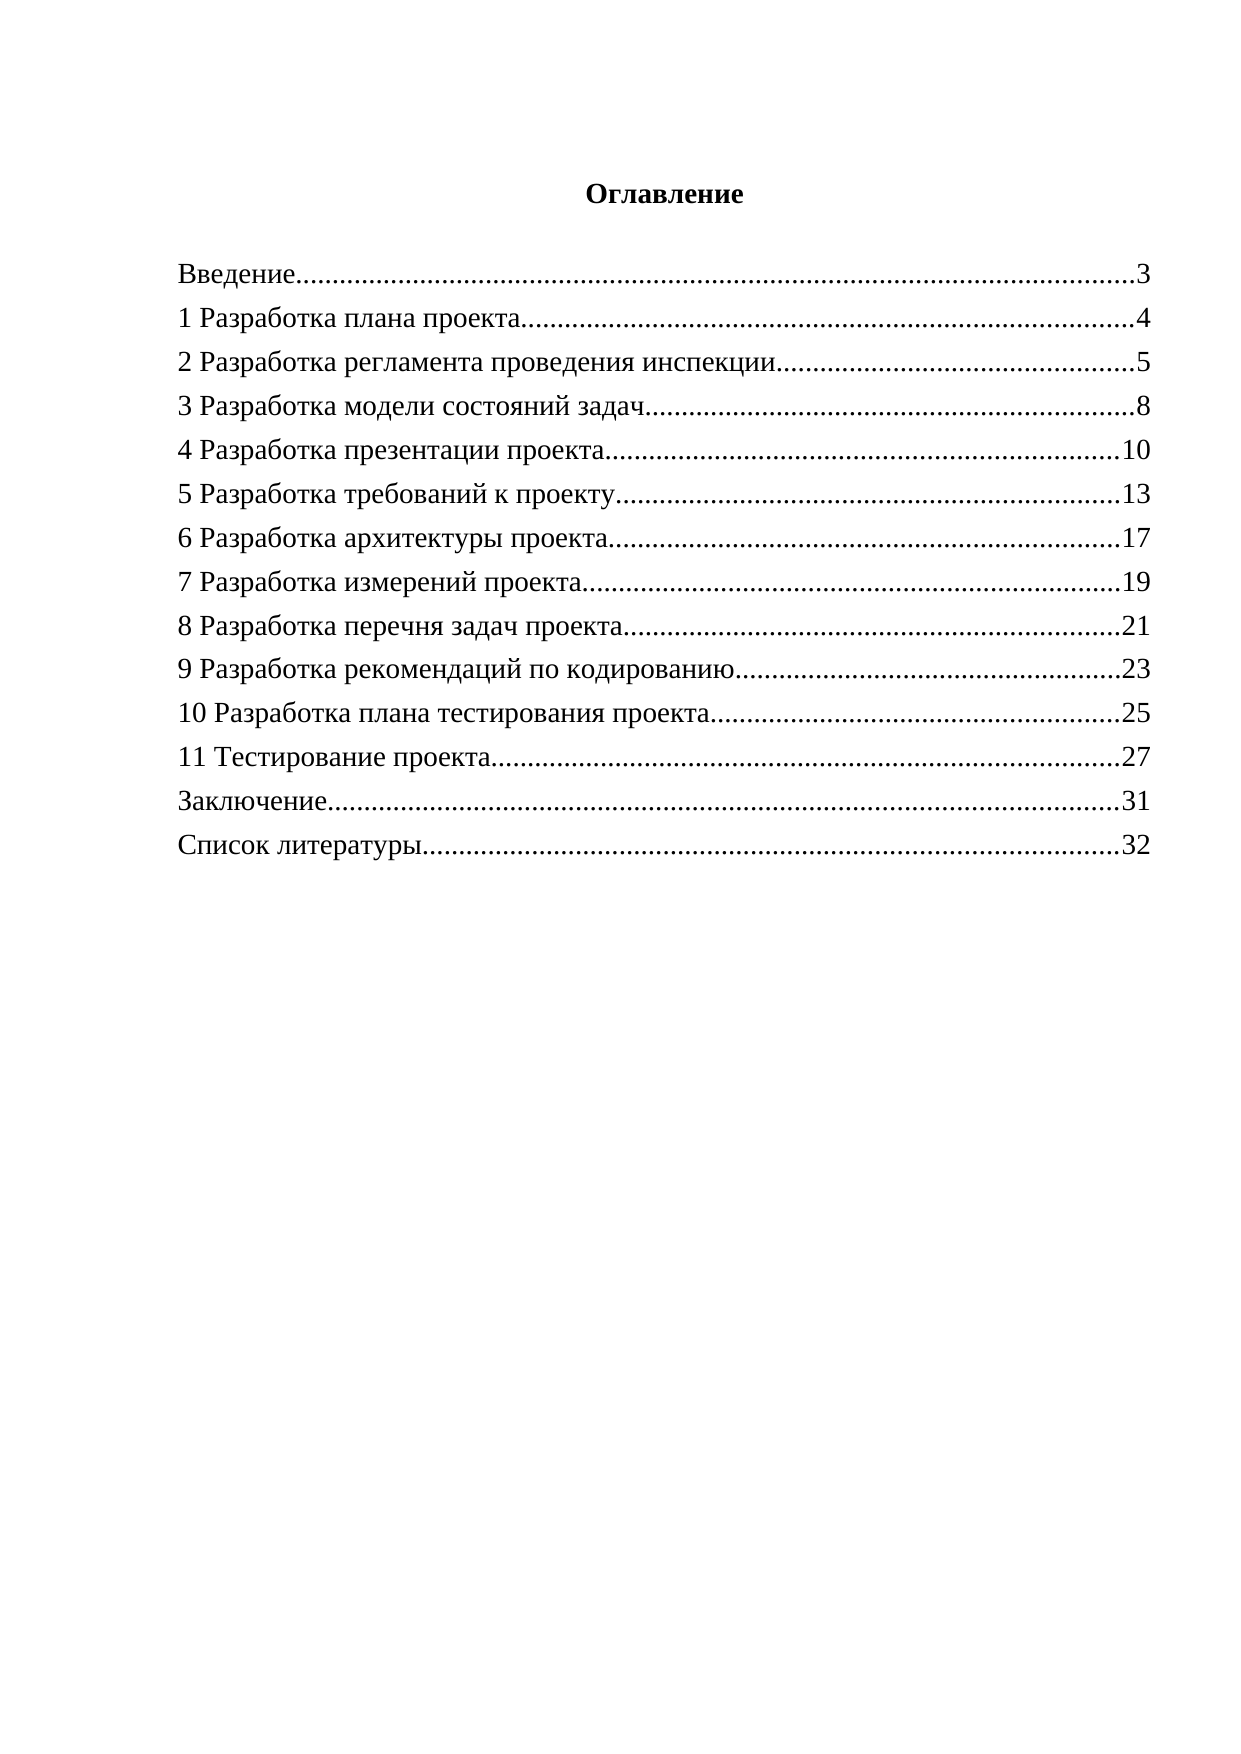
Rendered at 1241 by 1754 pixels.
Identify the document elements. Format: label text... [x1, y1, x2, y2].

text 11 Тестирование проекта 27 [177, 739, 1152, 773]
text 7 Разработка измерений проекта 19 [177, 564, 1152, 597]
text 2 Разработка регламента проведения инспекции 5 [177, 344, 1152, 377]
text 8 Разработка перечня задач проекта 21 [177, 608, 1152, 641]
text Список литературы 32 [177, 827, 1152, 861]
text Введение 3 [177, 256, 1152, 289]
text 5 Разработка требований к проекту 13 [177, 476, 1152, 509]
text Заключение 31 [177, 783, 1152, 817]
text 1 Разработка плана проекта 4 [177, 300, 1152, 333]
subtitle Оглавление [177, 176, 1152, 210]
text 6 Разработка архитектуры проекта 17 [177, 520, 1152, 553]
text 4 Разработка презентации проекта 10 [177, 432, 1152, 465]
text 10 Разработка плана тестирования проекта 25 [177, 696, 1152, 729]
text 9 Разработка рекомендаций по кодированию 23 [177, 652, 1152, 685]
text 3 Разработка модели состояний задач 8 [177, 388, 1152, 421]
